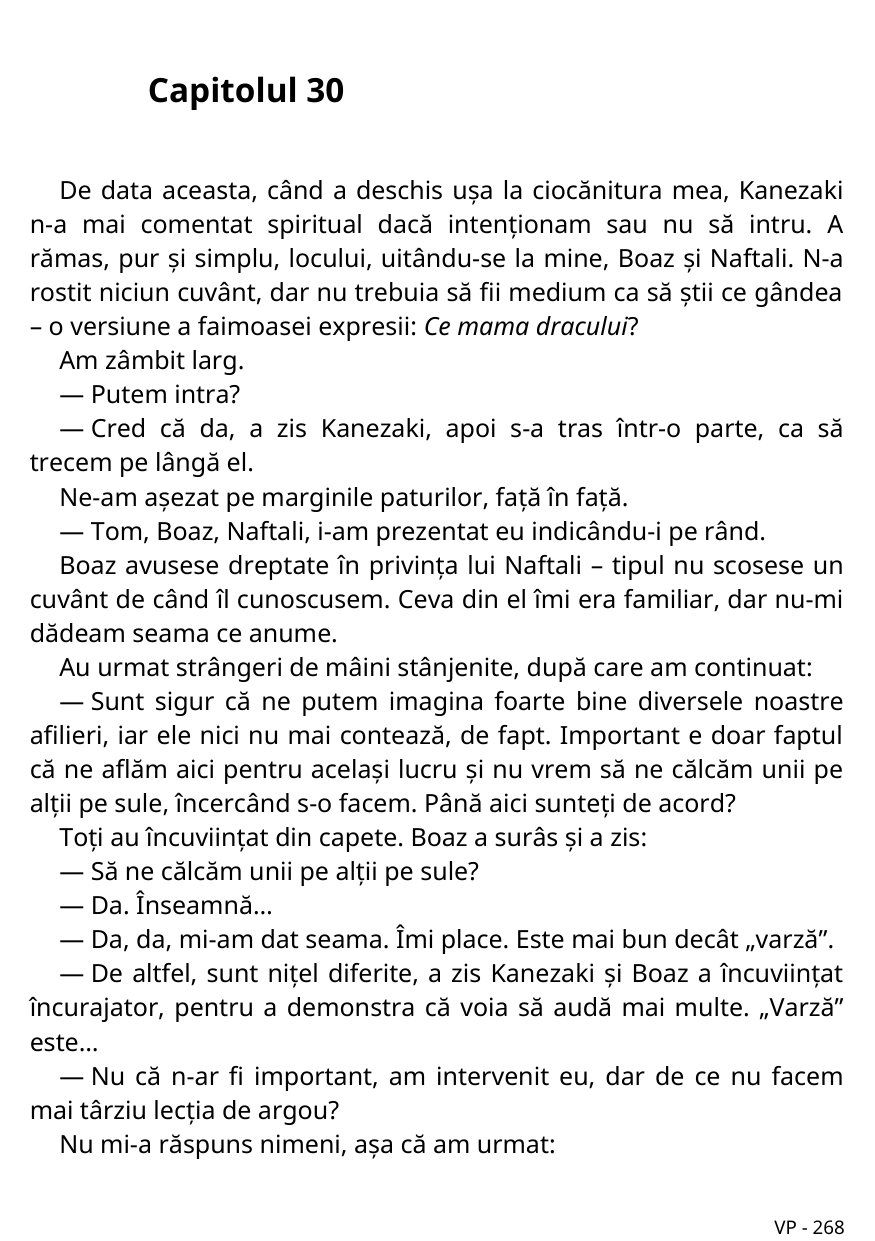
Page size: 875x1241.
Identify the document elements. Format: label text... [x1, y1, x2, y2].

text Boaz avusese dreptate în privința lui Naftali – tipul nu scosese un cuvânt de când îl cunoscusem. Ceva din el îmi era familiar, dar nu-mi dădeam seama ce anume. [29, 547, 844, 649]
text — Putem intra? [29, 377, 844, 411]
text — Sunt sigur că ne putem imagina foarte bine diversele noastre afilieri, iar ele nici nu mai contează, de fapt. Important e doar faptul că ne aflăm aici pentru același lucru și nu vrem să ne călcăm unii pe alții pe sule, încercând s-o facem. Până aici sunteți de acord? [29, 683, 844, 820]
text — Să ne călcăm unii pe alții pe sule? [29, 854, 844, 888]
text De data aceasta, când a deschis ușa la ciocănitura mea, Kanezaki n-a mai comentat spiritual dacă intenționam sau nu să intru. A rămas, pur și simplu, locului, uitându-se la mine, Boaz și Naftali. N-a rostit niciun cuvânt, dar nu trebuia să fii medium ca să știi ce gândea – o versiune a faimoasei expresii: Ce mama dracului? [29, 173, 844, 343]
text Au urmat strângeri de mâini stânjenite, după care am continuat: [29, 649, 844, 683]
subtitle Capitolul 30 [148, 67, 844, 112]
text Ne-am așezat pe marginile paturilor, față în față. [29, 479, 844, 513]
text — De altfel, sunt nițel diferite, a zis Kanezaki și Boaz a încuviințat încurajator, pentru a demonstra că voia să audă mai multe. „Varză” este… [29, 956, 844, 1058]
text — Cred că da, a zis Kanezaki, apoi s-a tras într-o parte, ca să trecem pe lângă el. [29, 411, 844, 479]
text — Da, da, mi-am dat seama. Îmi place. Este mai bun decât „varză”. [29, 922, 844, 956]
text — Nu că n-ar fi important, am intervenit eu, dar de ce nu facem mai târziu lecția de argou? [29, 1058, 844, 1126]
text Nu mi-a răspuns nimeni, așa că am urmat: [29, 1126, 844, 1160]
text — Tom, Boaz, Naftali, i-am prezentat eu indicându-i pe rând. [29, 513, 844, 547]
text Am zâmbit larg. [29, 343, 844, 377]
text Toți au încuviințat din capete. Boaz a surâs și a zis: [29, 820, 844, 854]
text — Da. Înseamnă… [29, 888, 844, 922]
